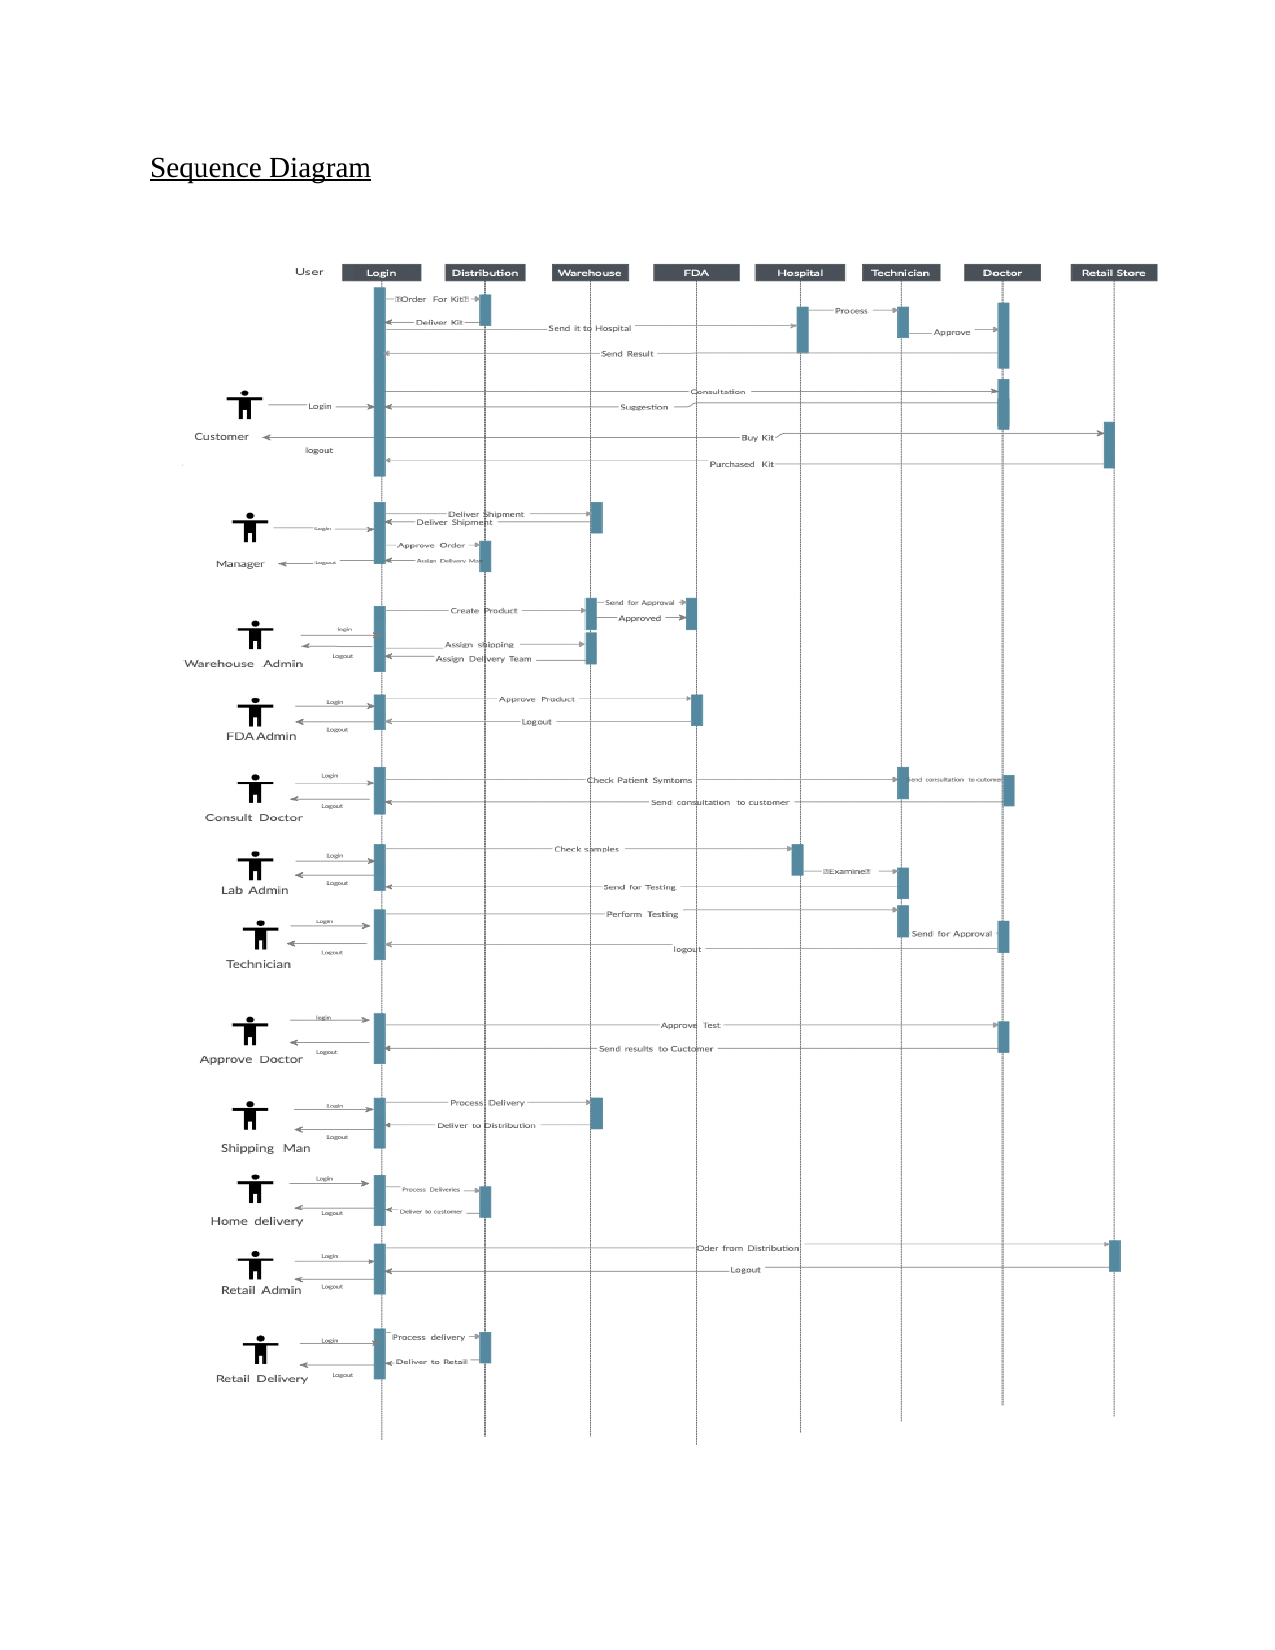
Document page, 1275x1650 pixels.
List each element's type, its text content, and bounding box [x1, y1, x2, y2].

picture [150, 239, 1186, 1465]
text Sequence Diagram [150, 150, 1125, 183]
